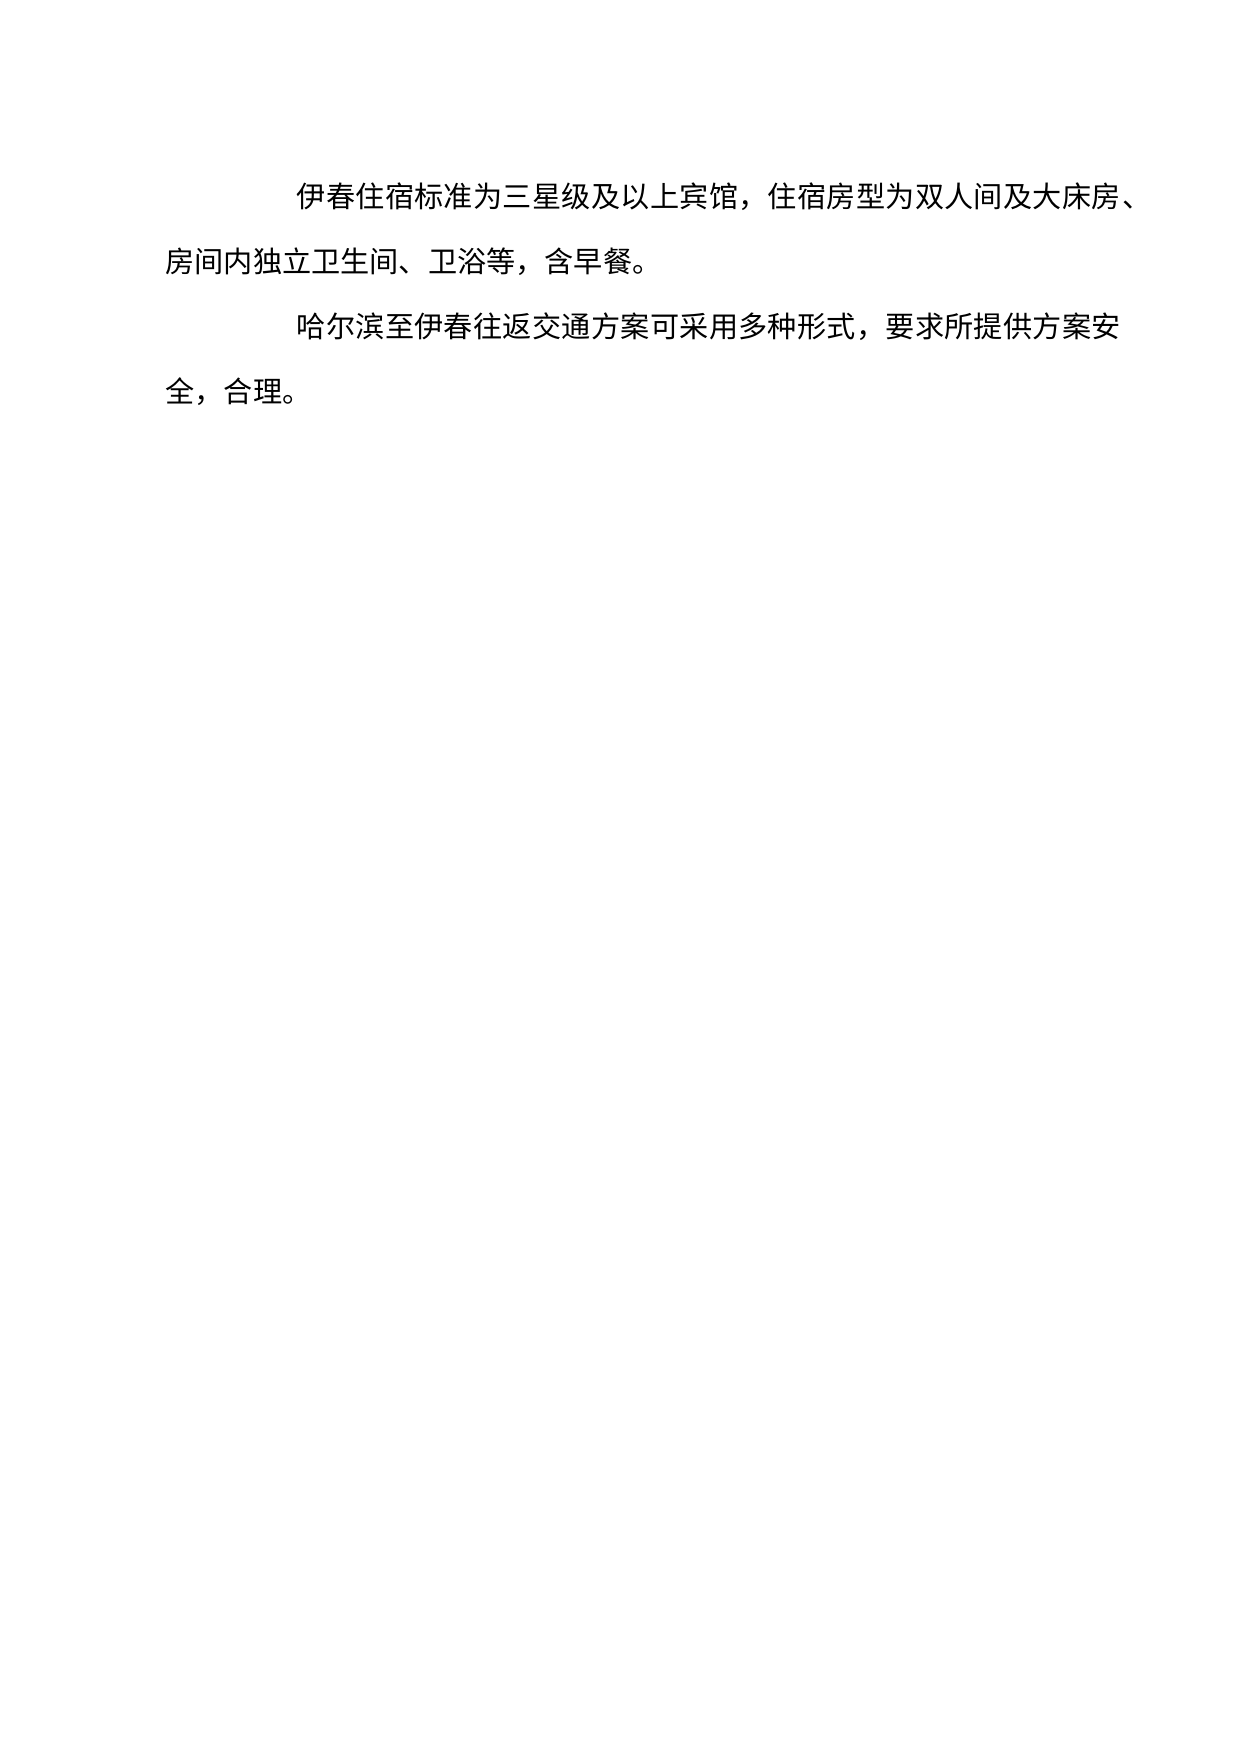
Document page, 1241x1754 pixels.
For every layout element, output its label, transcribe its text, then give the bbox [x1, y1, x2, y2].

text 伊春住宿标准为三星级及以上宾馆，住宿房型为双人间及大床房、房间内独立卫生间、卫浴等，含早餐。 [165, 162, 1122, 292]
text 哈尔滨至伊春往返交通方案可采用多种形式，要求所提供方案安全，合理。 [165, 292, 1122, 422]
